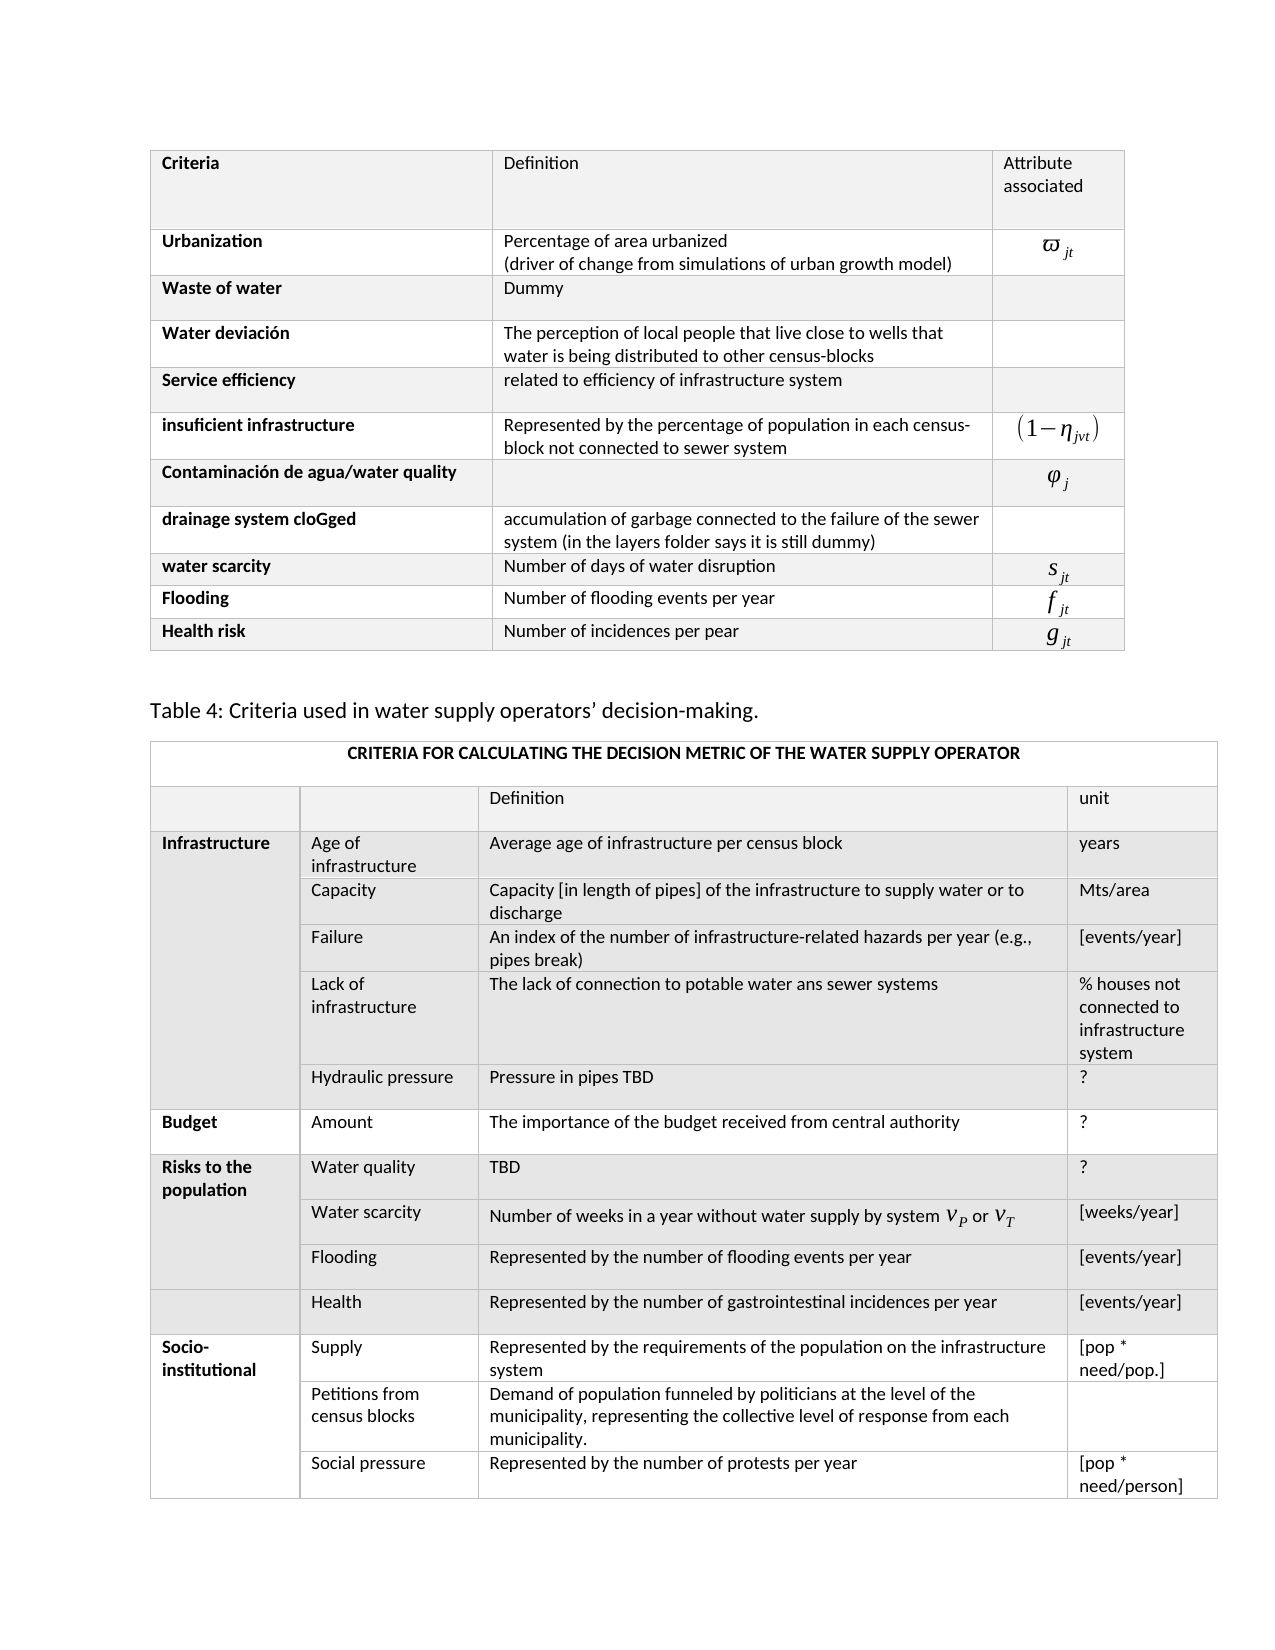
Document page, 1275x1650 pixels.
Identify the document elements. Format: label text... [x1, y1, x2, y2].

table_cell Risks to the population [151, 1155, 299, 1289]
table_cell Lack of infrastructure [301, 972, 478, 1064]
table_cell Water scarcity [301, 1200, 478, 1244]
table_header Criteria for calculating THE decision metric OF THE water supply operator [151, 742, 1217, 786]
table_cell Average age of infrastructure per census block [479, 832, 1067, 877]
table_cell [993, 554, 1124, 585]
table_cell The lack of connection to potable water ans sewer systems [479, 972, 1067, 1064]
text Table 4: Criteria used in water supply operators’ decision-making. [150, 696, 1125, 724]
table_cell Criteria [151, 151, 492, 228]
table_cell Amount [301, 1110, 478, 1154]
table_cell The importance of the budget received from central authority [479, 1110, 1067, 1154]
table_cell Definition [479, 787, 1067, 831]
table_cell Pressure in pipes TBD [479, 1065, 1067, 1109]
table_cell accumulation of garbage connected to the failure of the sewer system (in the layers folder says it is still dummy) [493, 507, 992, 553]
table_cell Number of flooding events per year [493, 586, 992, 618]
table_cell The perception of local people that live close to wells that water is being distributed to other census-blocks [493, 321, 992, 367]
table_cell Health risk [151, 619, 492, 650]
table_cell [events/year] [1068, 1290, 1217, 1334]
table_cell [events/year] [1068, 925, 1217, 971]
table_cell Hydraulic pressure [301, 1065, 478, 1109]
table_cell Attribute associated [993, 151, 1124, 228]
table_cell Water deviación [151, 321, 492, 367]
table_cell insuficient infrastructure [151, 413, 492, 459]
table_cell [151, 1290, 299, 1334]
table_cell [993, 619, 1124, 650]
table_cell Failure [301, 925, 478, 971]
table_cell Number of incidences per pear [493, 619, 992, 650]
table_cell [weeks/year] [1068, 1200, 1217, 1244]
table_cell Infrastructure [151, 832, 299, 1109]
table_cell [151, 787, 299, 831]
table_cell [493, 460, 992, 506]
table_cell Capacity [301, 879, 478, 924]
table_cell [301, 787, 478, 831]
table_cell [events/year] [1068, 1245, 1217, 1289]
table_cell Supply [301, 1335, 478, 1381]
table_cell [pop * need/pop.] [1068, 1335, 1217, 1381]
table_cell Capacity [in length of pipes] of the infrastructure to supply water or to discharge [479, 879, 1067, 924]
table_cell [993, 321, 1124, 367]
table_cell Social pressure [301, 1452, 478, 1497]
table_cell Water quality [301, 1155, 478, 1199]
table_cell ? [1068, 1065, 1217, 1109]
table_cell Budget [151, 1110, 299, 1154]
table_cell [993, 460, 1124, 506]
table_cell An index of the number of infrastructure-related hazards per year (e.g., pipes break) [479, 925, 1067, 971]
table_cell [993, 586, 1124, 618]
table_cell Service efficiency [151, 368, 492, 412]
table_cell Represented by the requirements of the population on the infrastructure system [479, 1335, 1067, 1381]
table_cell Dummy [493, 276, 992, 320]
table_cell Number of weeks in a year without water supply by system or [479, 1200, 1067, 1244]
table_cell [993, 368, 1124, 412]
table_cell Mts/area [1068, 879, 1217, 924]
table_cell Contaminación de agua/water quality [151, 460, 492, 506]
table_cell Urbanization [151, 230, 492, 275]
table_cell [993, 276, 1124, 320]
table_cell Represented by the percentage of population in each census-block not connected to sewer system [493, 413, 992, 459]
table_cell [993, 413, 1124, 459]
table_cell Demand of population funneled by politicians at the level of the municipality, representing the collective level of response from each municipality. [479, 1382, 1067, 1451]
table_cell Percentage of area urbanized (driver of change from simulations of urban growth model) [493, 230, 992, 275]
table_cell [993, 230, 1124, 275]
table_cell Represented by the number of gastrointestinal incidences per year [479, 1290, 1067, 1334]
table_cell Socio-institutional [151, 1335, 299, 1497]
table_cell drainage system cloGged [151, 507, 492, 553]
table_cell related to efficiency of infrastructure system [493, 368, 992, 412]
table_cell unit [1068, 787, 1217, 831]
table_cell Health [301, 1290, 478, 1334]
table_cell water scarcity [151, 554, 492, 585]
table_cell ? [1068, 1155, 1217, 1199]
table_cell % houses not connected to infrastructure system [1068, 972, 1217, 1064]
table_cell Waste of water [151, 276, 492, 320]
table_cell Number of days of water disruption [493, 554, 992, 585]
table_cell TBD [479, 1155, 1067, 1199]
table_cell Represented by the number of flooding events per year [479, 1245, 1067, 1289]
table_cell [pop * need/person] [1068, 1452, 1217, 1497]
table_cell [993, 507, 1124, 553]
table_cell Flooding [151, 586, 492, 618]
table_cell Represented by the number of protests per year [479, 1452, 1067, 1497]
table_cell Age of infrastructure [301, 832, 478, 877]
table_cell Flooding [301, 1245, 478, 1289]
table_cell [1068, 1382, 1217, 1451]
table_cell ? [1068, 1110, 1217, 1154]
table_cell Definition [493, 151, 992, 228]
table_cell years [1068, 832, 1217, 877]
table_cell Petitions from census blocks [301, 1382, 478, 1451]
